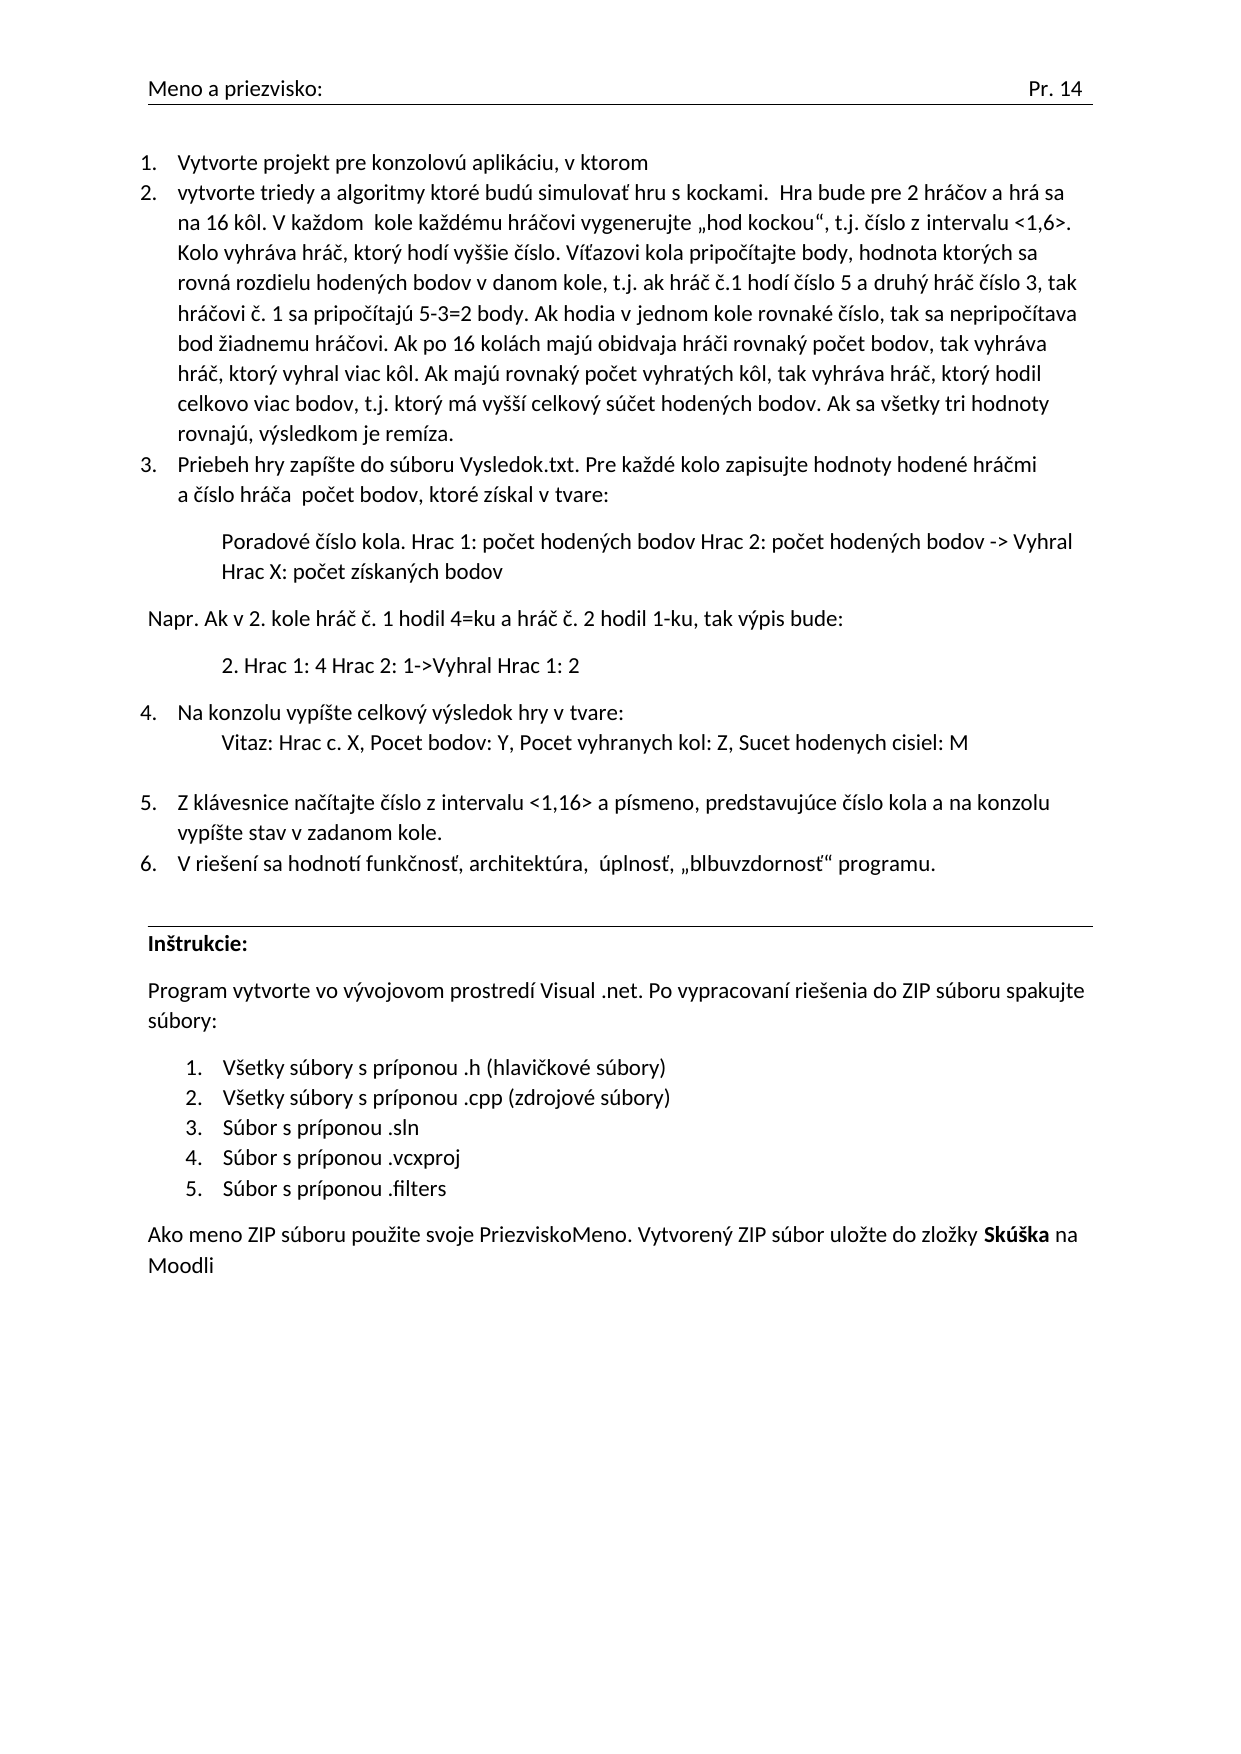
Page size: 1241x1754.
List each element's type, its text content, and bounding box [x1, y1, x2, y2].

list Vitaz: Hrac c. X, Pocet bodov: Y, Pocet vyhranych kol: Z, Sucet hodenych cisiel: M [177, 728, 1093, 756]
text 2. Hrac 1: 4 Hrac 2: 1->Vyhral Hrac 1: 2 [148, 651, 1093, 679]
list V riešení sa hodnotí funkčnosť, architektúra, úplnosť, „blbuvzdornosť“ programu. [140, 849, 1093, 877]
list Priebeh hry zapíšte do súboru Vysledok.txt. Pre každé kolo zapisujte hodnoty hodené hráčmi a číslo hráča počet bodov, ktoré získal v tvare: [140, 450, 1093, 508]
list Súbor s príponou .sln [185, 1113, 1093, 1141]
text Inštrukcie: [148, 927, 1093, 957]
list Súbor s príponou .filters [185, 1174, 1093, 1202]
text Poradové číslo kola. Hrac 1: počet hodených bodov Hrac 2: počet hodených bodov -> Vyhral Hrac X: počet získaných bodov [221, 527, 1093, 585]
text Ako meno ZIP súboru použite svoje PriezviskoMeno. Vytvorený ZIP súbor uložte do zložky Skúška na Moodli [148, 1221, 1093, 1279]
text Napr. Ak v 2. kole hráč č. 1 hodil 4=ku a hráč č. 2 hodil 1-ku, tak výpis bude: [148, 604, 1093, 632]
list Na konzolu vypíšte celkový výsledok hry v tvare: [140, 698, 1093, 726]
list vytvorte triedy a algoritmy ktoré budú simulovať hru s kockami. Hra bude pre 2 hráčov a hrá sa na 16 kôl. V každom kole každému hráčovi vygenerujte „hod kockou“, t.j. číslo z intervalu <1,6>. Kolo vyhráva hráč, ktorý hodí vyššie číslo. Víťazovi kola pripočítajte body, hodnota ktorých sa rovná rozdielu hodených bodov v danom kole, t.j. ak hráč č.1 hodí číslo 5 a druhý hráč číslo 3, tak hráčovi č. 1 sa pripočítajú 5-3=2 body. Ak hodia v jednom kole rovnaké číslo, tak sa nepripočítava bod žiadnemu hráčovi. Ak po 16 kolách majú obidvaja hráči rovnaký počet bodov, tak vyhráva hráč, ktorý vyhral viac kôl. Ak majú rovnaký počet vyhratých kôl, tak vyhráva hráč, ktorý hodil celkovo viac bodov, t.j. ktorý má vyšší celkový súčet hodených bodov. Ak sa všetky tri hodnoty rovnajú, výsledkom je remíza. [140, 178, 1093, 447]
list Všetky súbory s príponou .h (hlavičkové súbory) [185, 1053, 1093, 1081]
text Program vytvorte vo vývojovom prostredí Visual .net. Po vypracovaní riešenia do ZIP súboru spakujte súbory: [148, 976, 1093, 1034]
list Z klávesnice načítajte číslo z intervalu <1,16> a písmeno, predstavujúce číslo kola a na konzolu vypíšte stav v zadanom kole. [140, 788, 1093, 846]
list Súbor s príponou .vcxproj [185, 1143, 1093, 1171]
list Vytvorte projekt pre konzolovú aplikáciu, v ktorom [140, 148, 1093, 176]
list Všetky súbory s príponou .cpp (zdrojové súbory) [185, 1083, 1093, 1111]
